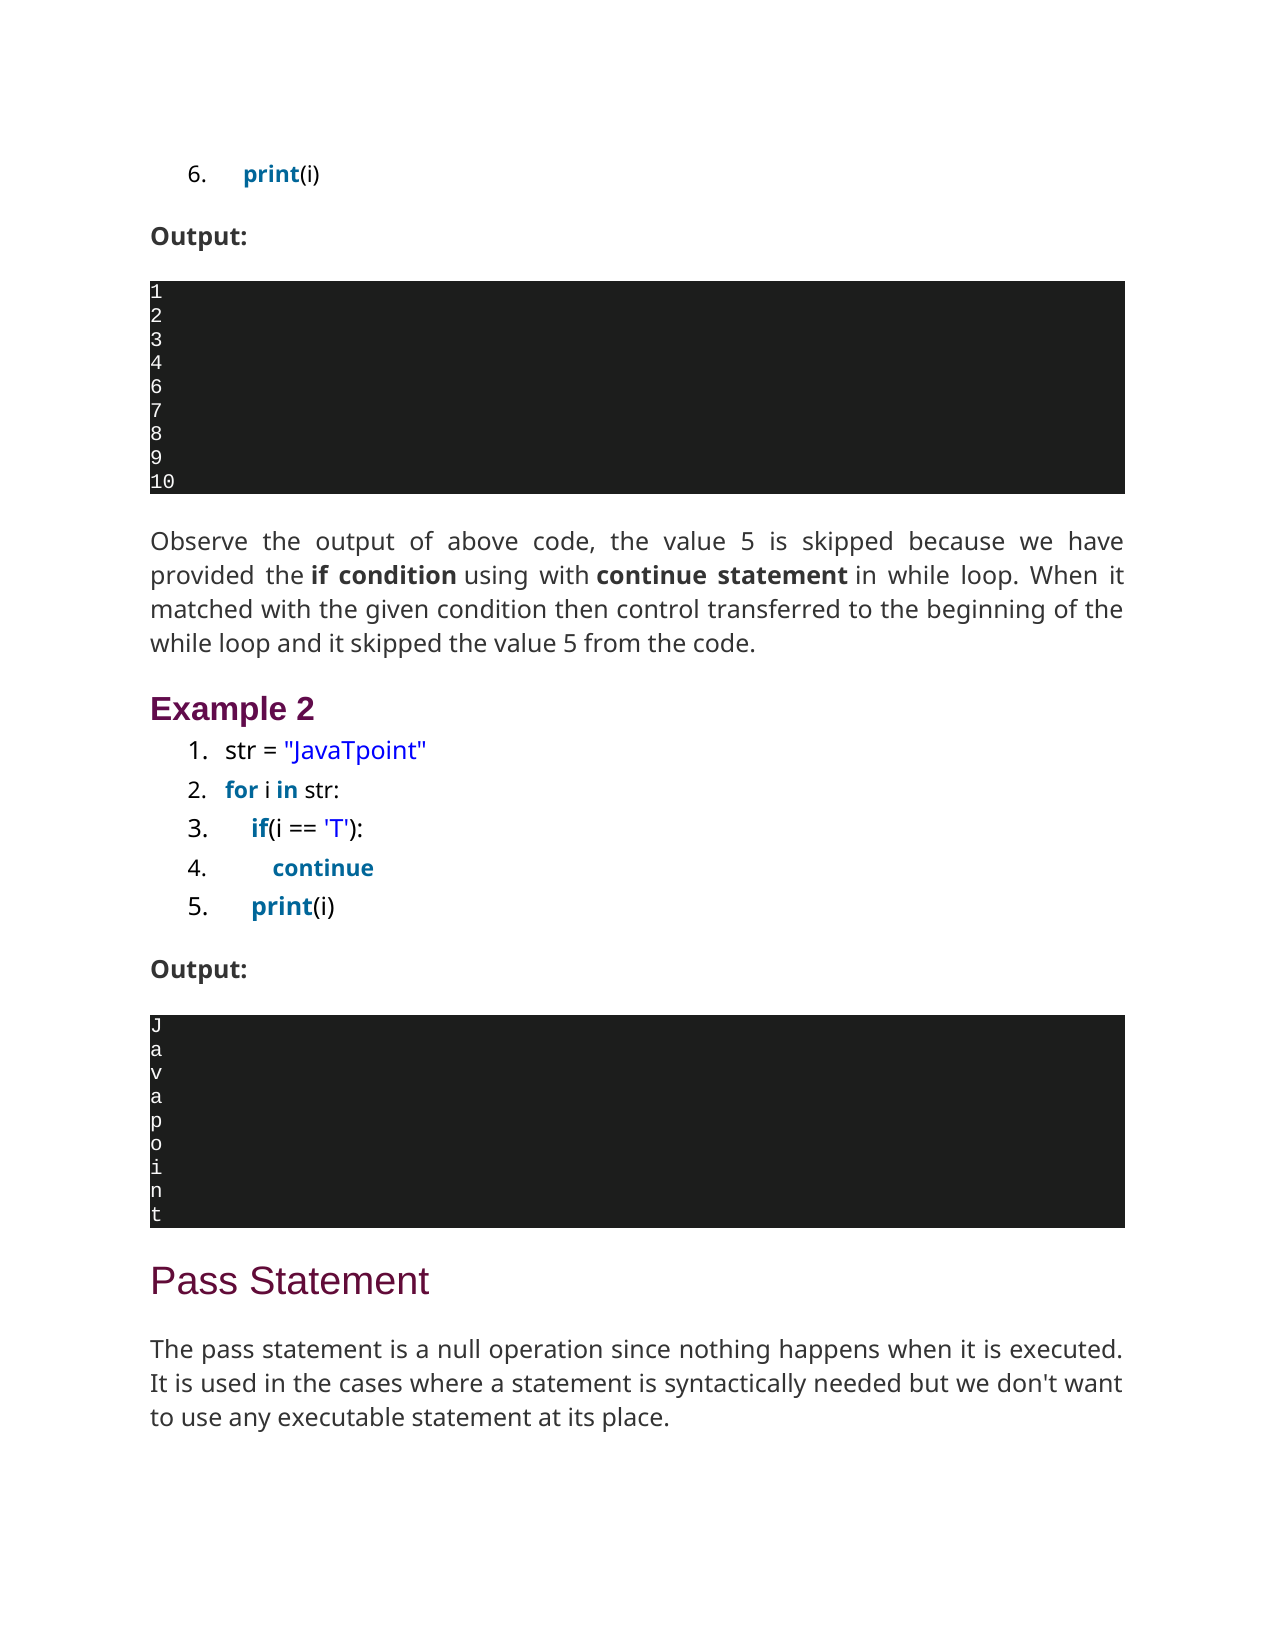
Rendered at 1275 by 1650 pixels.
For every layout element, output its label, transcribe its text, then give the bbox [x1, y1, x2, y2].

text o [150, 1133, 1125, 1157]
text 7 [150, 400, 1125, 423]
list continue [187, 844, 1125, 883]
subtitle Example 2 [150, 689, 1125, 727]
text v [150, 1062, 1125, 1086]
text a [150, 1039, 1125, 1062]
text p [150, 1109, 1125, 1133]
text Output: [150, 218, 1125, 252]
list print(i) [187, 150, 1125, 189]
text Observe the output of above code, the value 5 is skipped because we have provided the if condition using with continue statement in while loop. When it matched with the given condition then control transferred to the beginning of the while loop and it skipped the value 5 from the code. [150, 523, 1125, 660]
text 8 [150, 423, 1125, 447]
text 4 [150, 352, 1125, 376]
text J [150, 1015, 1125, 1039]
list print(i) [187, 883, 1125, 923]
text 6 [150, 376, 1125, 400]
text The pass statement is a null operation since nothing happens when it is executed. It is used in the cases where a statement is syntactically needed but we don't want to use any executable statement at its place. [150, 1332, 1125, 1434]
text t [150, 1204, 1125, 1228]
text Output: [150, 952, 1125, 986]
list for i in str: [187, 766, 1125, 805]
text n [150, 1181, 1125, 1204]
list str = "JavaTpoint" [187, 727, 1125, 766]
text 1 [150, 281, 1125, 305]
subtitle Pass Statement [150, 1257, 1125, 1303]
text a [150, 1086, 1125, 1109]
text 9 [150, 447, 1125, 471]
text 10 [150, 471, 1125, 494]
text 2 [150, 305, 1125, 329]
list if(i == 'T'): [187, 805, 1125, 844]
text i [150, 1157, 1125, 1181]
text 3 [150, 329, 1125, 352]
